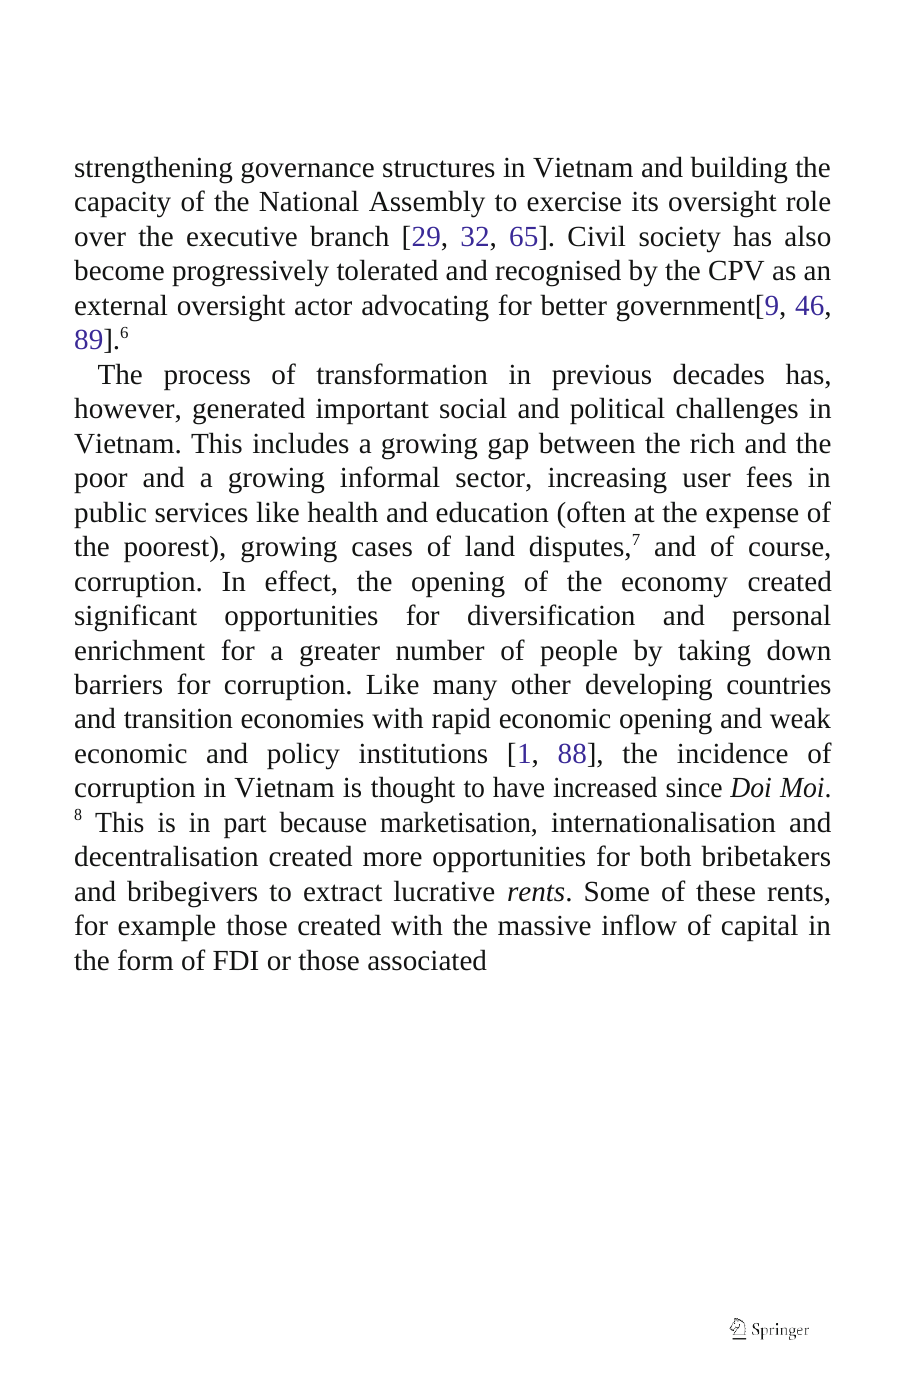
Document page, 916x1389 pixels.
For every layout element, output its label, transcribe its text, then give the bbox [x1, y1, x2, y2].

picture [729, 1318, 809, 1340]
text The process of transformation in previous decades has, however, generated important social and political challenges in Vietnam. This includes a growing gap between the rich and the poor and a growing informal sector, increasing user fees in public services like health and education (often at the expense of the poorest), growing cases of land disputes,7 and of course, corruption. In effect, the opening of the economy created significant opportunities for diversification and personal enrichment for a greater number of people by taking down barriers for corruption. Like many other developing countries and transition economies with rapid economic opening and weak economic and policy institutions [1, 88], the incidence of corruption in Vietnam is thought to have increased since Doi Moi. 8 This is in part because marketisation, internationalisation and decentralisation created more opportunities for both bribetakers and bribegivers to extract lucrative rents. Some of these rents, for example those created with the massive inflow of capital in the form of FDI or those associated [74, 357, 832, 977]
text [74, 150, 832, 356]
